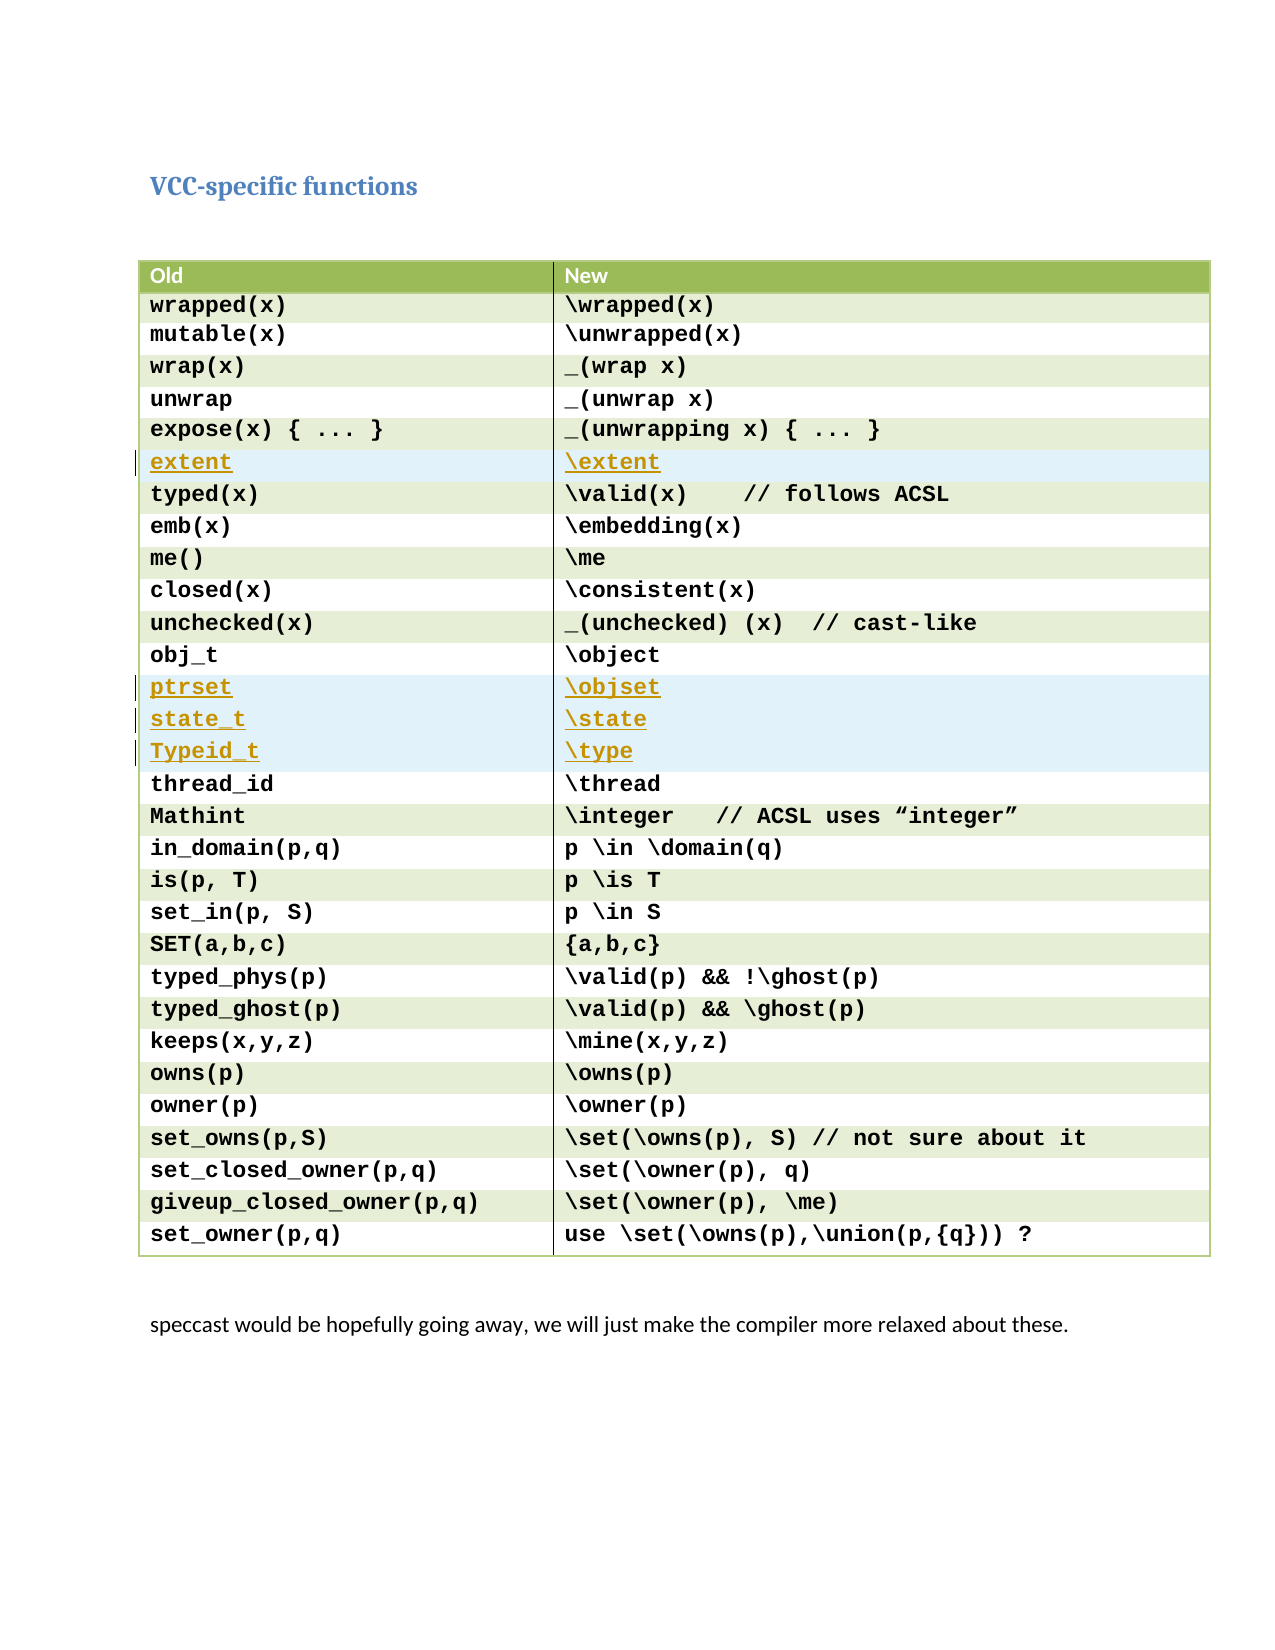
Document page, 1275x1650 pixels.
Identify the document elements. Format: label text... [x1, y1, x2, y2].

table_cell \set(\owns(p), S) // not sure about it [554, 1126, 1209, 1158]
table_cell \me [554, 547, 1209, 579]
table_cell _(unchecked) (x) // cast-like [554, 611, 1209, 643]
table_cell {a,b,c} [554, 933, 1209, 965]
table_cell \valid(x) // follows ACSL [554, 482, 1209, 514]
table_cell set_owns(p,S) [140, 1126, 553, 1158]
table_cell \embedding(x) [554, 514, 1209, 547]
table_cell set_owner(p,q) [140, 1223, 553, 1255]
table_cell \owner(p) [554, 1094, 1209, 1126]
table_cell \integer // ACSL uses “integer” [554, 804, 1209, 836]
table_cell mutable(x) [140, 323, 553, 355]
table_header Old [140, 262, 553, 292]
table_cell \wrapped(x) [554, 294, 1209, 323]
table_cell \object [554, 643, 1209, 675]
table_cell unchecked(x) [140, 611, 553, 643]
table_cell typed(x) [140, 482, 553, 514]
table_cell \mine(x,y,z) [554, 1029, 1209, 1062]
table_cell unwrap [140, 387, 553, 418]
table_cell set_in(p, S) [140, 901, 553, 933]
table_cell emb(x) [140, 514, 553, 547]
table_cell wrapped(x) [140, 294, 553, 323]
table_cell _(unwrap x) [554, 387, 1209, 418]
table_cell \unwrapped(x) [554, 323, 1209, 355]
table_cell typed_phys(p) [140, 965, 553, 997]
table_cell use \set(\owns(p),\union(p,{q})) ? [554, 1223, 1209, 1255]
table_cell expose(x) { ... } [140, 418, 553, 450]
table_cell p \in \domain(q) [554, 836, 1209, 868]
table_cell SET(a,b,c) [140, 933, 553, 965]
table_cell \owns(p) [554, 1062, 1209, 1094]
table_cell Mathint [140, 804, 553, 836]
table_cell owner(p) [140, 1094, 553, 1126]
table_cell in_domain(p,q) [140, 836, 553, 868]
table_cell _(unwrapping x) { ... } [554, 418, 1209, 450]
table_header New [554, 262, 1209, 292]
text speccast would be hopefully going away, we will just make the compiler more relaxed about these. [150, 1310, 1125, 1338]
table_cell owns(p) [140, 1062, 553, 1094]
table_cell \thread [554, 772, 1209, 804]
table_cell is(p, T) [140, 869, 553, 901]
table_cell p \in S [554, 901, 1209, 933]
table_cell set_closed_owner(p,q) [140, 1158, 553, 1190]
table_cell p \is T [554, 869, 1209, 901]
table_cell \valid(p) && !\ghost(p) [554, 965, 1209, 997]
table_cell thread_id [140, 772, 553, 804]
table_cell \set(\owner(p), \me) [554, 1190, 1209, 1222]
subtitle VCC-specific functions [150, 171, 1125, 202]
table_cell \valid(p) && \ghost(p) [554, 997, 1209, 1029]
table_cell keeps(x,y,z) [140, 1029, 553, 1062]
table_cell closed(x) [140, 579, 553, 611]
table_cell giveup_closed_owner(p,q) [140, 1190, 553, 1222]
table_cell typed_ghost(p) [140, 997, 553, 1029]
table_cell wrap(x) [140, 355, 553, 387]
table_cell obj_t [140, 643, 553, 675]
table_cell _(wrap x) [554, 355, 1209, 387]
table_cell \consistent(x) [554, 579, 1209, 611]
table_cell me() [140, 547, 553, 579]
table_cell \set(\owner(p), q) [554, 1158, 1209, 1190]
